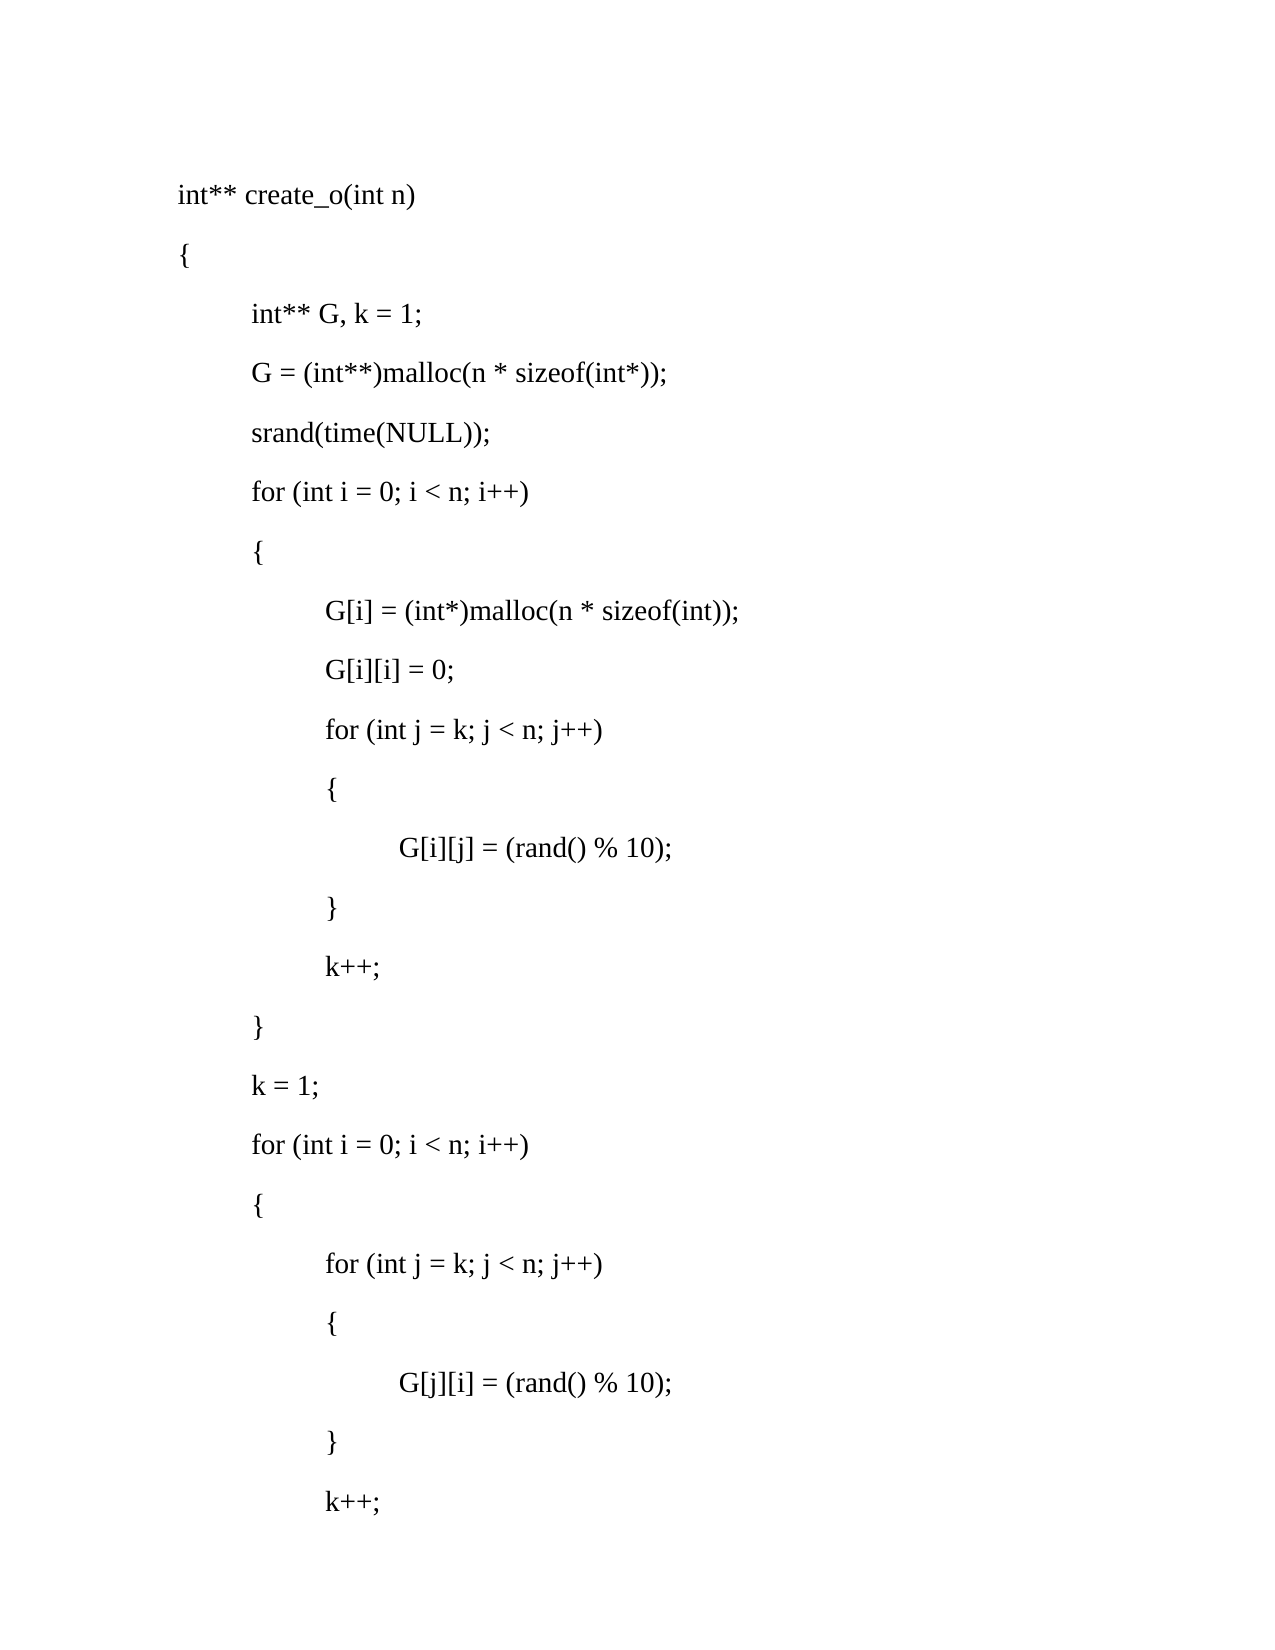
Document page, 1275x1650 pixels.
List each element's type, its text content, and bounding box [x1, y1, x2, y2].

text { [177, 1187, 1186, 1220]
text for (int i = 0; i < n; i++) [177, 474, 1186, 508]
text k++; [177, 949, 1186, 983]
text int** create_o(int n) [177, 177, 1186, 211]
text int** G, k = 1; [177, 296, 1186, 330]
text G[i][j] = (rand() % 10); [177, 831, 1186, 864]
text k++; [177, 1484, 1186, 1517]
text k = 1; [177, 1068, 1186, 1102]
text for (int j = k; j < n; j++) [177, 1246, 1186, 1280]
text for (int i = 0; i < n; i++) [177, 1127, 1186, 1161]
text } [177, 1009, 1186, 1042]
text srand(time(NULL)); [177, 415, 1186, 448]
text G = (int**)malloc(n * sizeof(int*)); [177, 356, 1186, 389]
text { [177, 534, 1186, 567]
text G[i] = (int*)malloc(n * sizeof(int)); [177, 593, 1186, 627]
text G[j][i] = (rand() % 10); [177, 1365, 1186, 1398]
text { [177, 237, 1186, 270]
text } [177, 1424, 1186, 1458]
text G[i][i] = 0; [177, 652, 1186, 686]
text { [177, 1306, 1186, 1339]
text { [177, 771, 1186, 805]
text } [177, 890, 1186, 923]
text for (int j = k; j < n; j++) [177, 712, 1186, 745]
